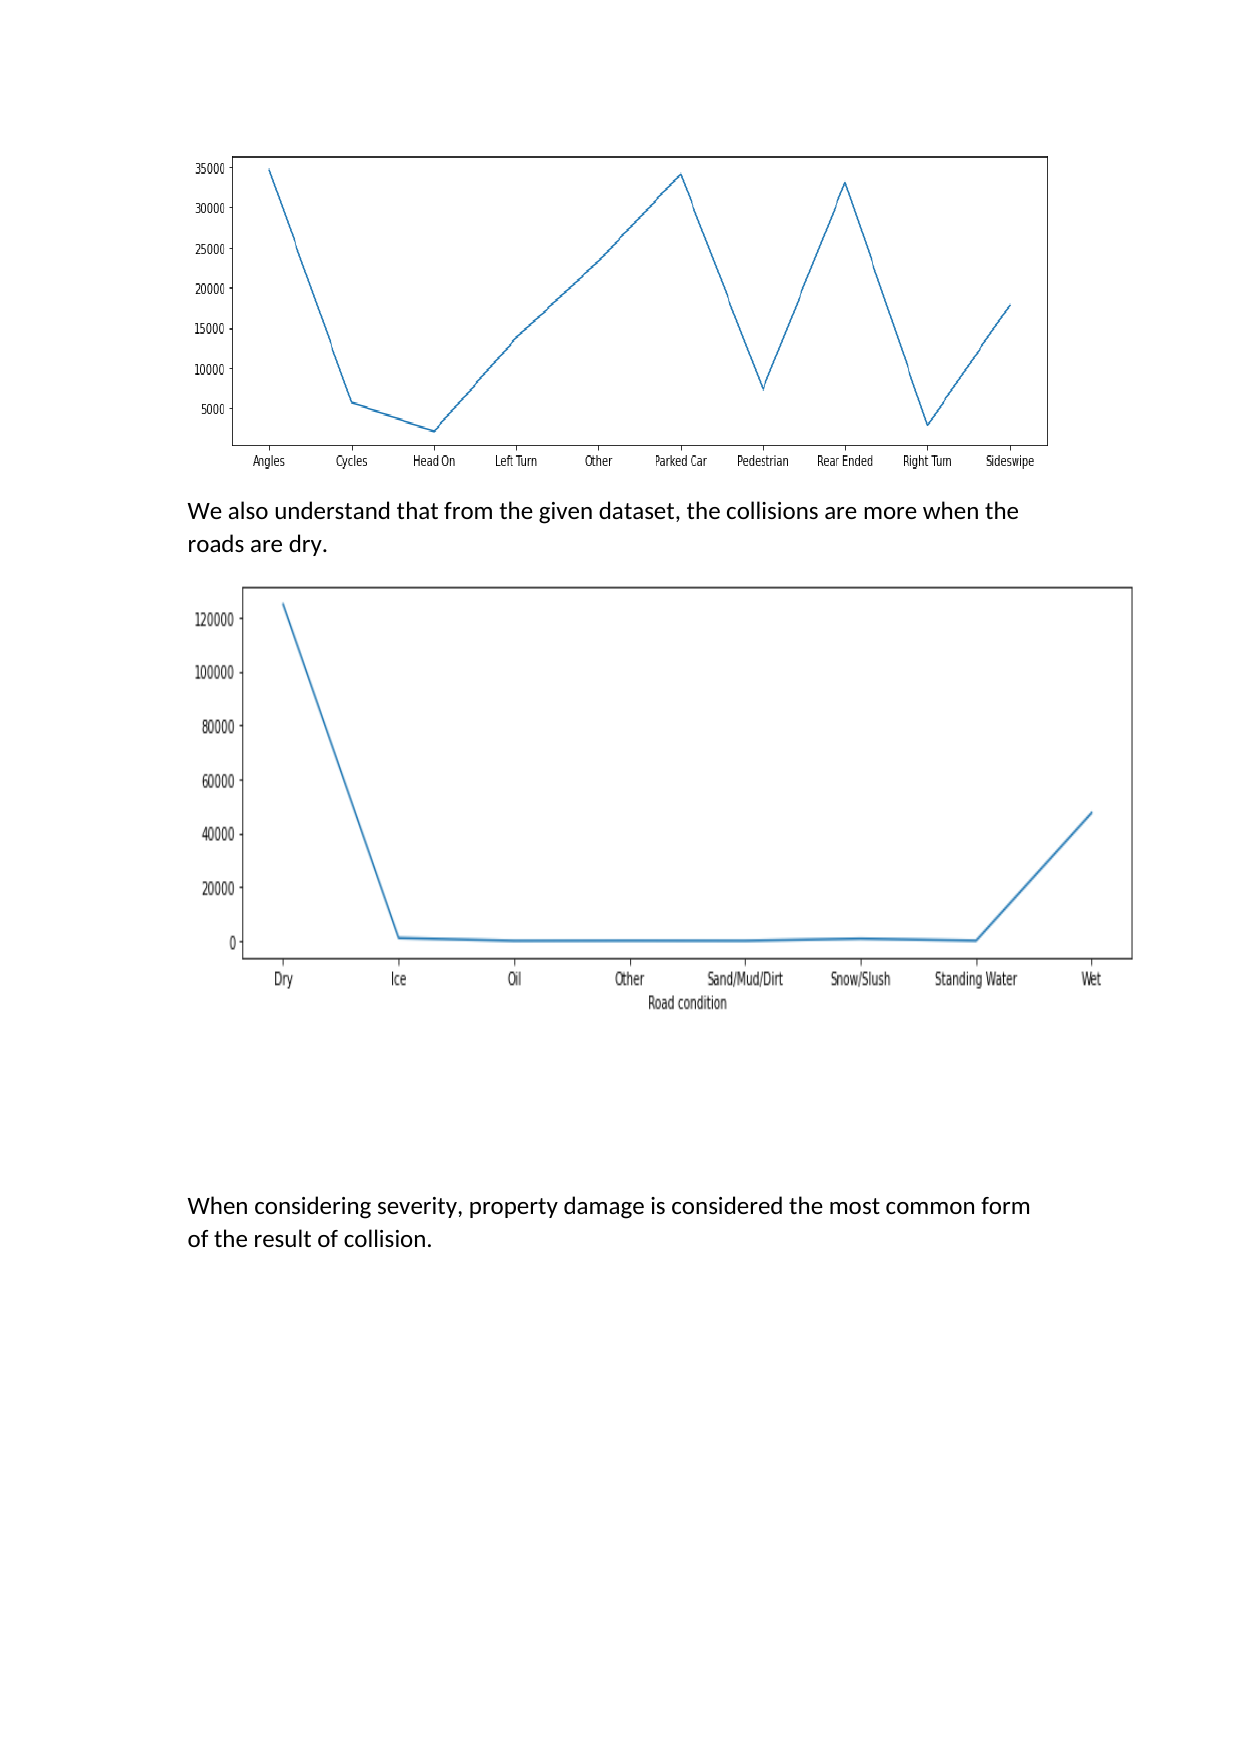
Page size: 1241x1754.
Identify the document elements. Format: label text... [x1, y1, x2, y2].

text We also understand that from the given dataset, the collisions are more when the roads are dry. [187, 495, 1053, 559]
picture [187, 150, 1053, 477]
text When considering severity, property damage is considered the most common form of the result of collision. [187, 1190, 1053, 1253]
picture [187, 577, 1139, 1023]
